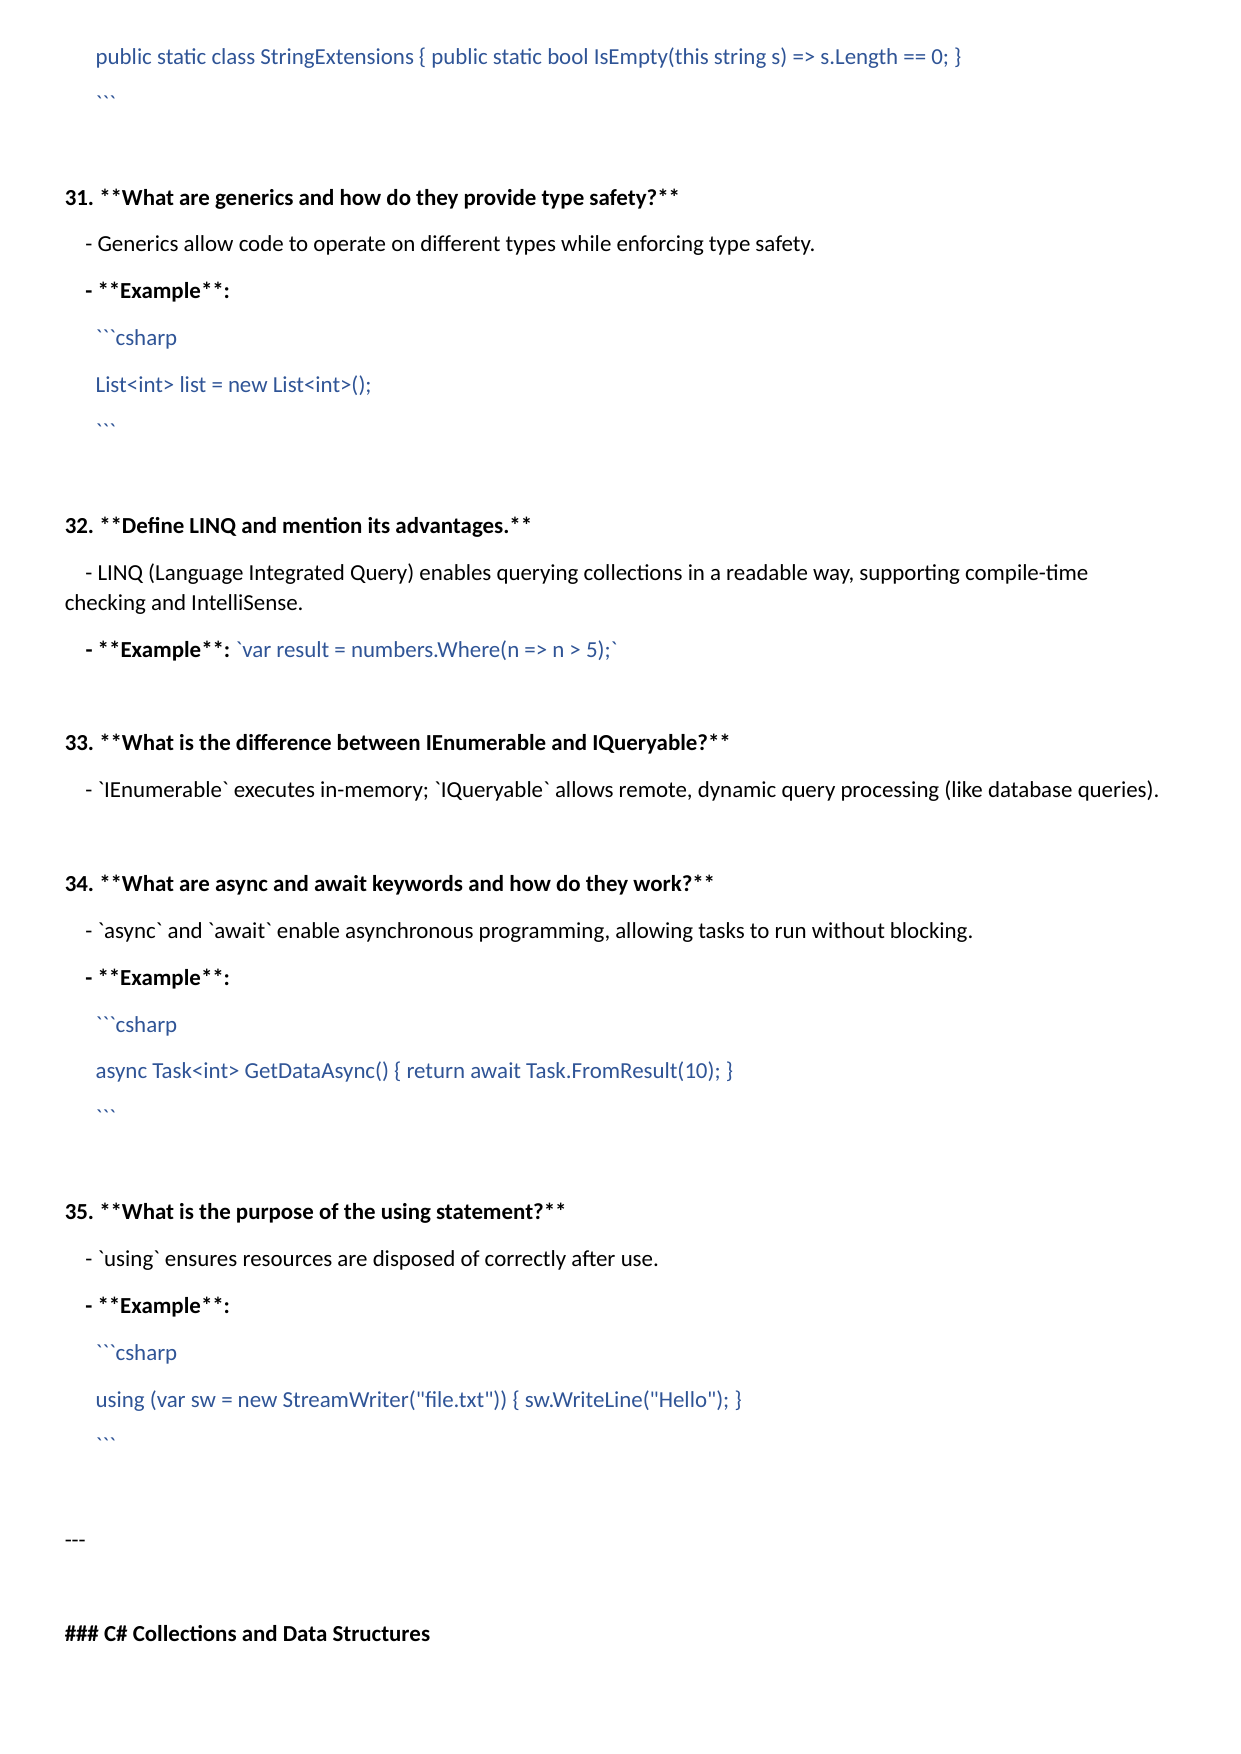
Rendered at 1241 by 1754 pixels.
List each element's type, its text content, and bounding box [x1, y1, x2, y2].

text ```csharp [64, 1338, 1169, 1366]
text - **Example**: `var result = numbers.Where(n => n > 5);` [64, 635, 1169, 663]
text - Generics allow code to operate on different types while enforcing type safety. [64, 229, 1169, 257]
text - `async` and `await` enable asynchronous programming, allowing tasks to run without blocking. [64, 916, 1169, 944]
text public static class StringExtensions { public static bool IsEmpty(this string s) => s.Length == 0; } [64, 42, 1169, 70]
text - `IEnumerable` executes in-memory; `IQueryable` allows remote, dynamic query processing (like database queries). [64, 775, 1169, 803]
text 34. **What are async and await keywords and how do they work?** [64, 869, 1169, 897]
text 31. **What are generics and how do they provide type safety?** [64, 183, 1169, 211]
text ### C# Collections and Data Structures [64, 1619, 1169, 1647]
text - `using` ensures resources are disposed of correctly after use. [64, 1244, 1169, 1272]
text ``` [64, 417, 1169, 445]
text - **Example**: [64, 963, 1169, 991]
text - **Example**: [64, 1291, 1169, 1319]
text List<int> list = new List<int>(); [64, 370, 1169, 398]
text using (var sw = new StreamWriter("file.txt")) { sw.WriteLine("Hello"); } [64, 1385, 1169, 1413]
text ```csharp [64, 1010, 1169, 1038]
text - **Example**: [64, 276, 1169, 304]
text 35. **What is the purpose of the using statement?** [64, 1197, 1169, 1225]
text --- [64, 1525, 1169, 1553]
text - LINQ (Language Integrated Query) enables querying collections in a readable way, supporting compile-time checking and IntelliSense. [64, 558, 1169, 616]
text ``` [64, 1432, 1169, 1459]
text 32. **Define LINQ and mention its advantages.** [64, 511, 1169, 539]
text ``` [64, 89, 1169, 117]
text ```csharp [64, 323, 1169, 351]
text async Task<int> GetDataAsync() { return await Task.FromResult(10); } [64, 1057, 1169, 1084]
text ``` [64, 1103, 1169, 1131]
text 33. **What is the difference between IEnumerable and IQueryable?** [64, 728, 1169, 756]
